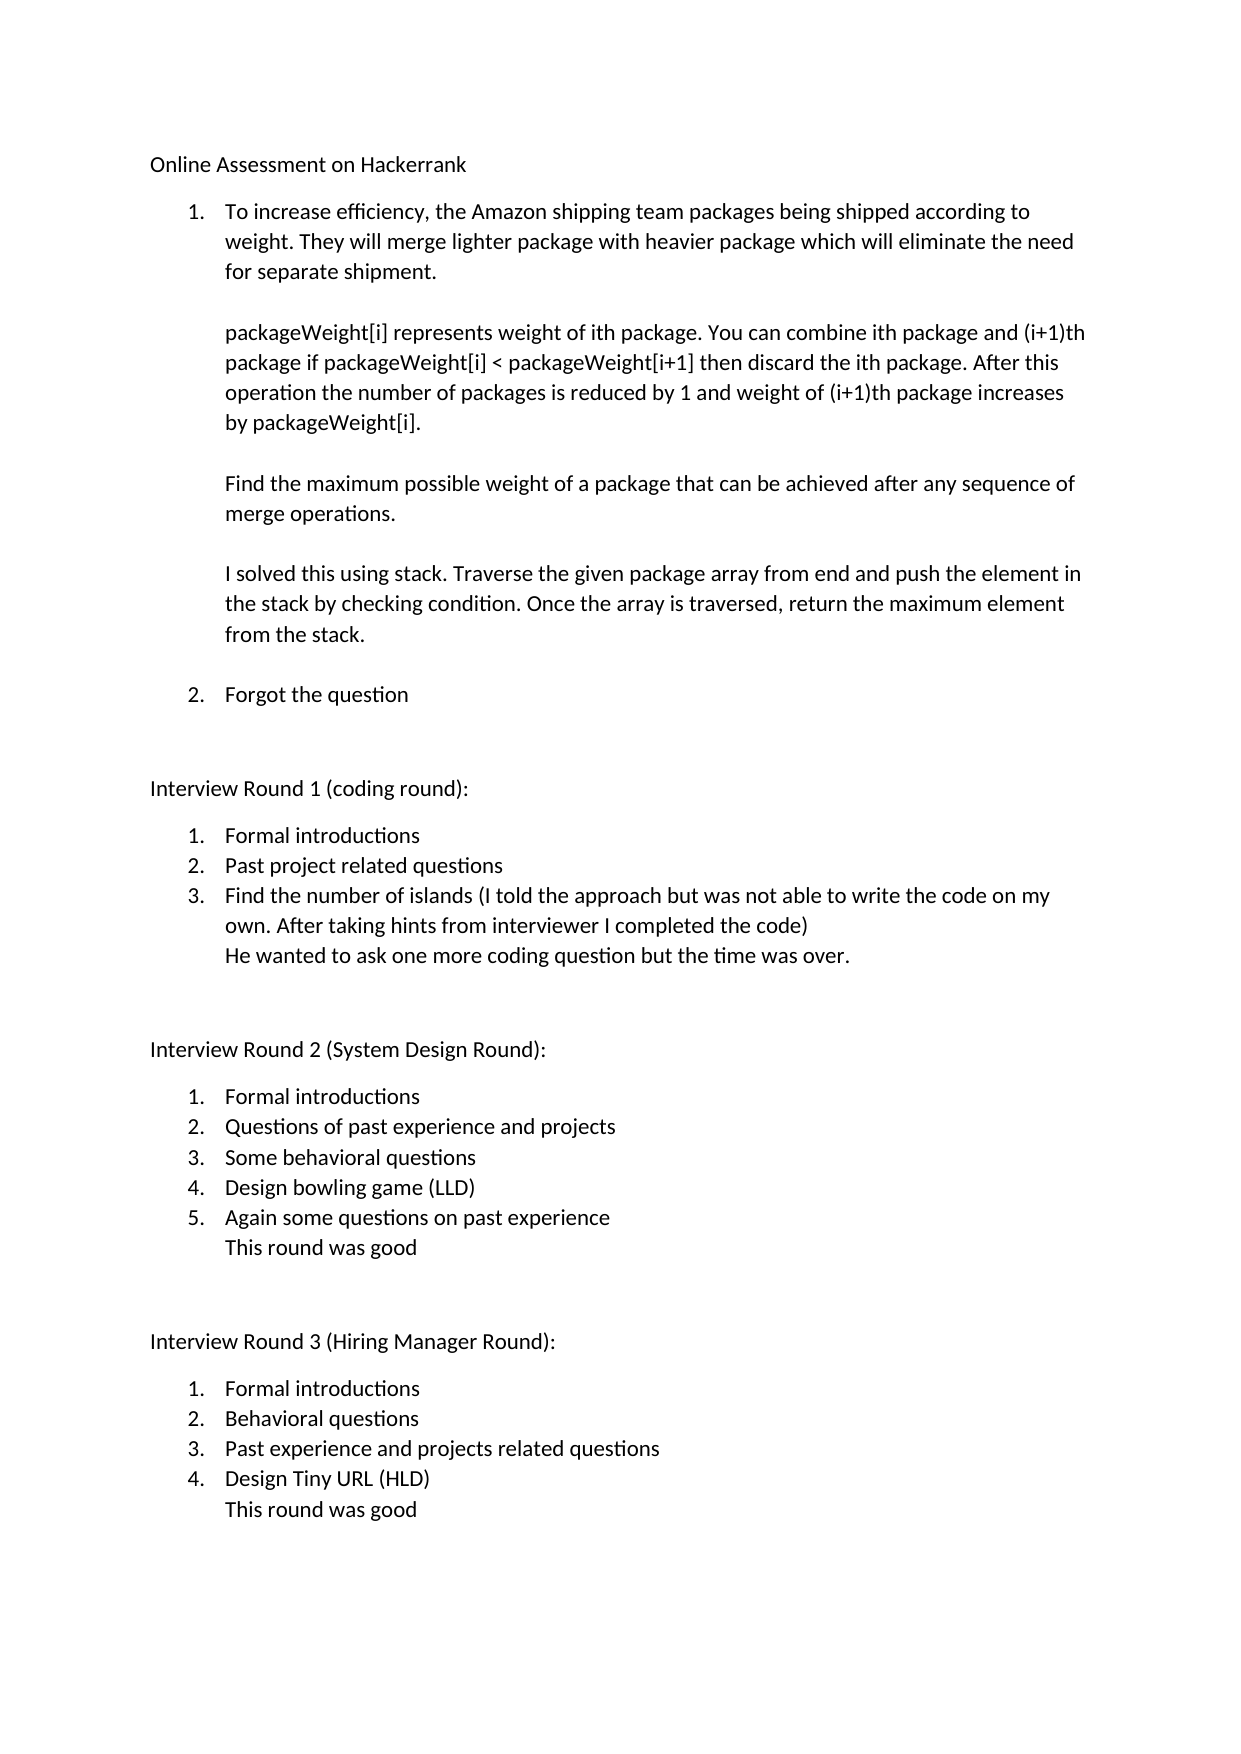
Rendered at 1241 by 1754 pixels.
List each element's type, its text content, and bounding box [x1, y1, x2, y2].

list packageWeight[i] represents weight of ith package. You can combine ith package and (i+1)th package if packageWeight[i] < packageWeight[i+1] then discard the ith package. After this operation the number of packages is reduced by 1 and weight of (i+1)th package increases by packageWeight[i]. [225, 318, 1090, 436]
list Design bowling game (LLD) [187, 1173, 1090, 1201]
text Interview Round 1 (coding round): [150, 774, 1090, 802]
list Design Tiny URL (HLD) [187, 1464, 1090, 1493]
list Behavioral questions [187, 1404, 1090, 1432]
text Interview Round 3 (Hiring Manager Round): [150, 1327, 1090, 1355]
list This round was good [225, 1233, 1090, 1261]
list Past project related questions [187, 851, 1090, 879]
list Find the maximum possible weight of a package that can be achieved after any sequence of merge operations. [225, 469, 1090, 527]
list Past experience and projects related questions [187, 1434, 1090, 1462]
list Forgot the question [187, 680, 1090, 708]
list Again some questions on past experience [187, 1203, 1090, 1231]
list Find the number of islands (I told the approach but was not able to write the code on my own. After taking hints from interviewer I completed the code) [187, 881, 1090, 939]
list Formal introductions [187, 821, 1090, 849]
list To increase efficiency, the Amazon shipping team packages being shipped according to weight. They will merge lighter package with heavier package which will eliminate the need for separate shipment. [187, 197, 1090, 285]
list Formal introductions [187, 1374, 1090, 1402]
list This round was good [225, 1495, 1090, 1523]
list I solved this using stack. Traverse the given package array from end and push the element in the stack by checking condition. Once the array is traversed, return the maximum element from the stack. [225, 559, 1090, 648]
list Questions of past experience and projects [187, 1112, 1090, 1141]
list Some behavioral questions [187, 1143, 1090, 1171]
text Online Assessment on Hackerrank [150, 150, 1090, 178]
list Formal introductions [187, 1082, 1090, 1110]
text Interview Round 2 (System Design Round): [150, 1035, 1090, 1063]
list He wanted to ask one more coding question but the time was over. [225, 942, 1090, 970]
